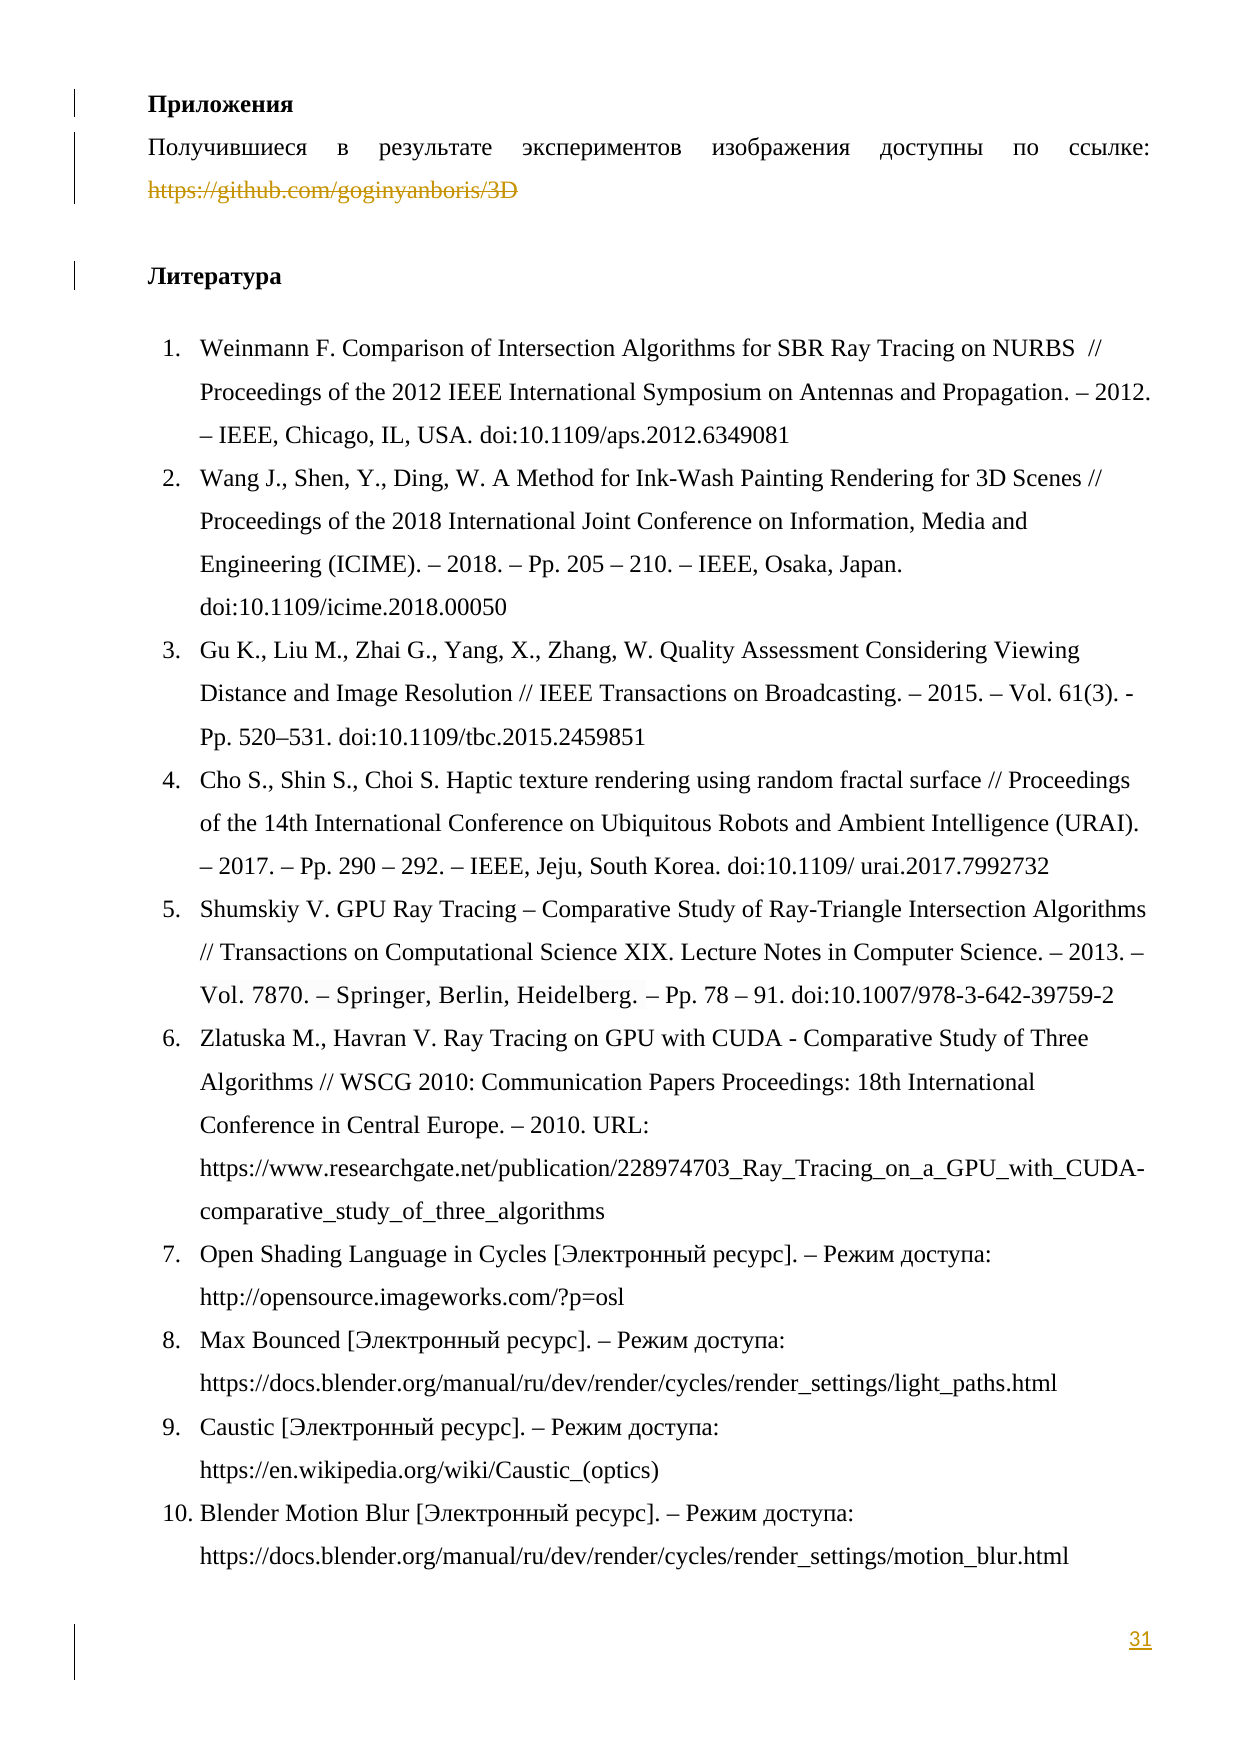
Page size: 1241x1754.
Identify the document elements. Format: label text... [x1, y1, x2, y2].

text Получившиеся в результате экспериментов изображения доступны по ссылке: [148, 132, 1152, 204]
list Gu K., Liu M., Zhai G., Yang, X., Zhang, W. Quality Assessment Considering Viewing Distance and Image Resolution // IEEE Transactions on Broadcasting. – 2015. – Vol. 61(3). - Pp. 520–531. doi:10.1109/tbc.2015.2459851 [162, 635, 1152, 750]
list Zlatuska M., Havran V. Ray Tracing on GPU with CUDA - Comparative Study of Three Algorithms // WSCG 2010: Communication Papers Proceedings: 18th International Conference in Central Europe. – 2010. URL: https://www.researchgate.net/publication/228974703_Ray_Tracing_on_a_GPU_with_CUDA-comparative_study_of_three_algorithms [162, 1023, 1152, 1225]
text Приложения [89, 89, 1152, 117]
list Shumskiy V. GPU Ray Tracing – Comparative Study of Ray-Triangle Intersection Algorithms // Transactions on Computational Science XIX. Lecture Notes in Computer Science. – 2013. – Vol. 7870. – Springer, Berlin, Heidelberg. – Pp. 78 – 91. doi:10.1007/978-3-642-39759-2 [162, 894, 1152, 1009]
list Blender Motion Blur [Электронный ресурс]. – Режим доступа: https://docs.blender.org/manual/ru/dev/render/cycles/render_settings/motion_blur.html [162, 1498, 1152, 1570]
list Max Bounced [Электронный ресурс]. – Режим доступа: https://docs.blender.org/manual/ru/dev/render/cycles/render_settings/light_paths.html [162, 1325, 1152, 1397]
list Wang J., Shen, Y., Ding, W. A Method for Ink-Wash Painting Rendering for 3D Scenes // Proceedings of the 2018 International Joint Conference on Information, Media and Engineering (ICIME). – 2018. – Pp. 205 – 210. – IEEE, Osaka, Japan. doi:10.1109/icime.2018.00050 [162, 463, 1152, 621]
text Литература [89, 261, 1152, 290]
list Weinmann F. Comparison of Intersection Algorithms for SBR Ray Tracing on NURBS // Proceedings of the 2012 IEEE International Symposium on Antennas and Propagation. – 2012. – IEEE, Chicago, IL, USA. doi:10.1109/aps.2012.6349081 [162, 333, 1152, 448]
list Caustic [Электронный ресурс]. – Режим доступа: https://en.wikipedia.org/wiki/Caustic_(optics) [162, 1412, 1152, 1483]
list Open Shading Language in Cycles [Электронный ресурс]. – Режим доступа: http://opensource.imageworks.com/?p=osl [162, 1239, 1152, 1311]
list Cho S., Shin S., Choi S. Haptic texture rendering using random fractal surface // Proceedings of the 14th International Conference on Ubiquitous Robots and Ambient Intelligence (URAI). – 2017. – Pp. 290 – 292. – IEEE, Jeju, South Korea. doi:10.1109/ urai.2017.7992732 [162, 765, 1152, 880]
